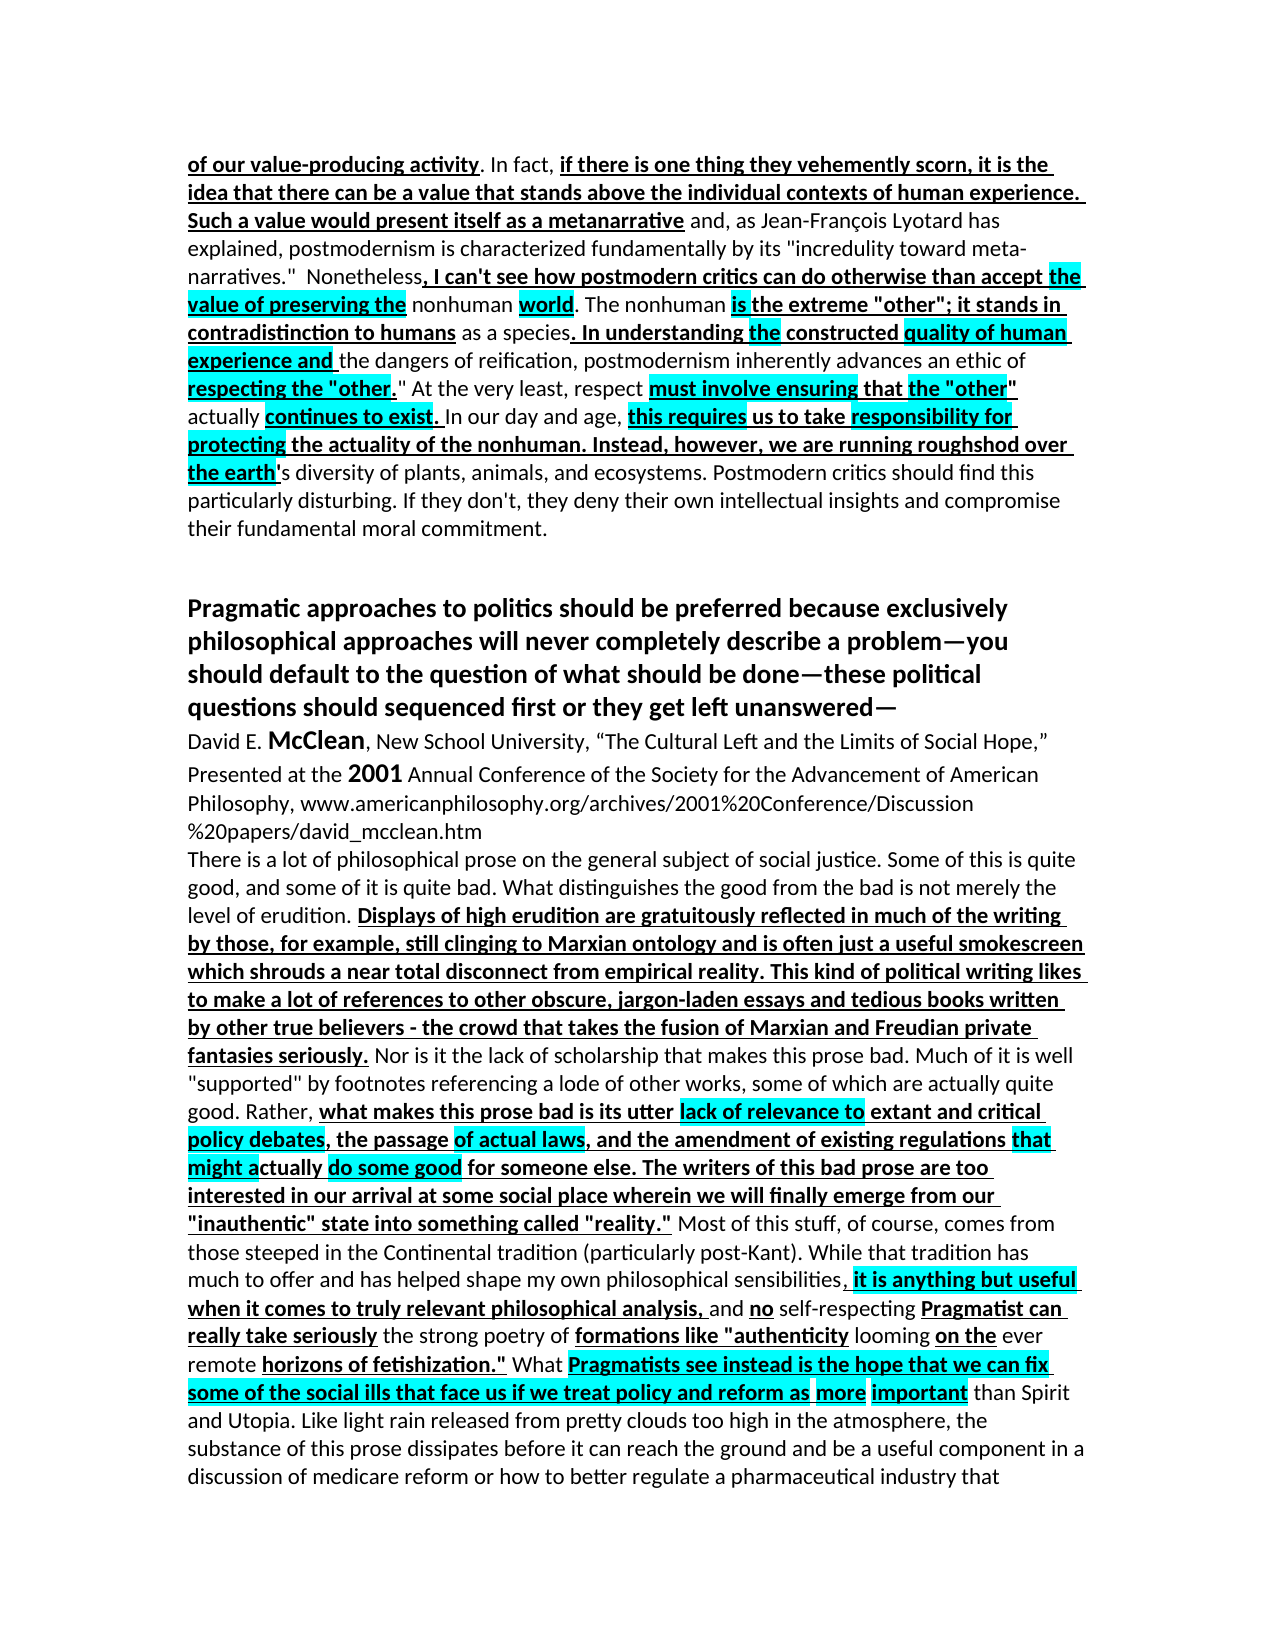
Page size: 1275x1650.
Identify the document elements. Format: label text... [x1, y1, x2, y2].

text David E. McClean, New School University, “The Cultural Left and the Limits of Social Hope,” Presented at the 2001 Annual Conference of the Society for the Advancement of American Philosophy, www.americanphilosophy.org/archives/2001%20Conference/Discussion%20papers/david_mcclean.htm [187, 723, 1087, 845]
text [187, 150, 1087, 542]
subtitle Pragmatic approaches to politics should be preferred because exclusively philosophical approaches will never completely describe a problem—you should default to the question of what should be done—these political questions should sequenced first or they get left unanswered— [187, 591, 1087, 723]
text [187, 983, 1087, 1490]
